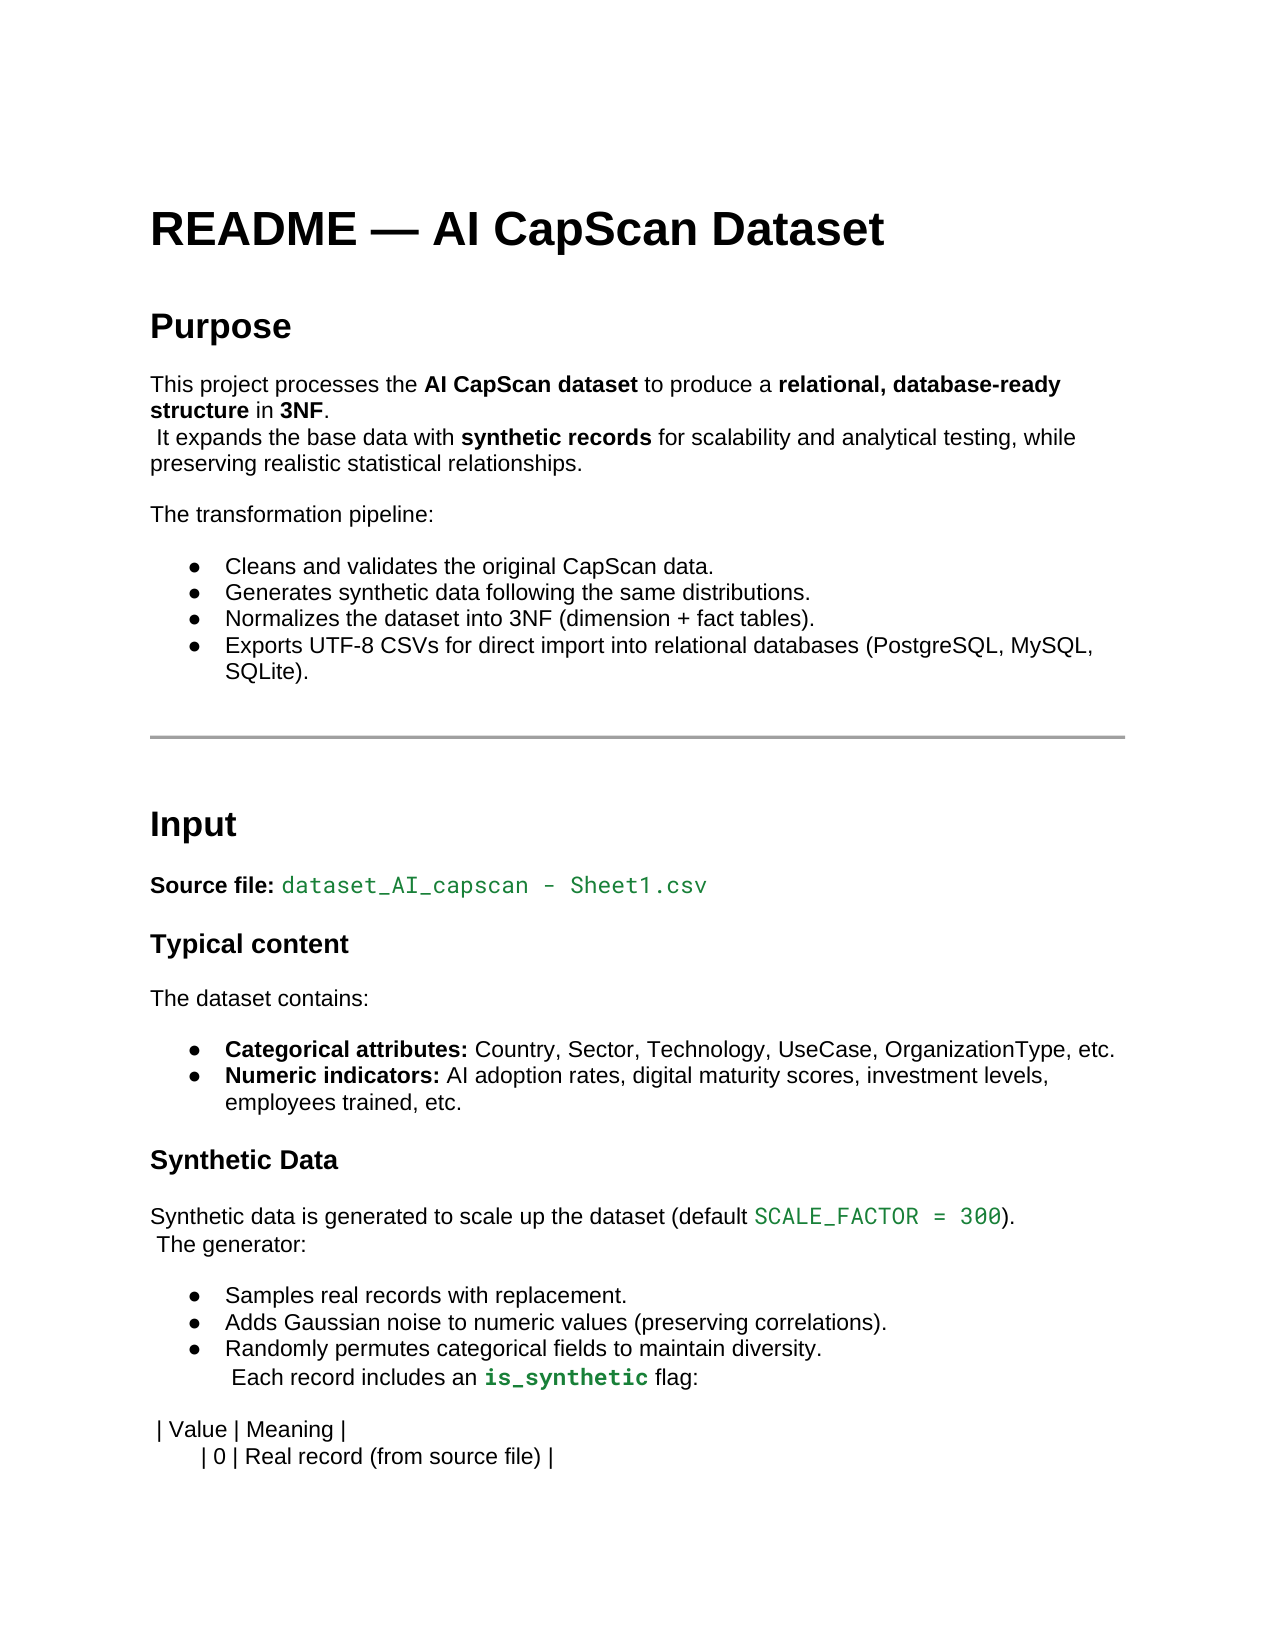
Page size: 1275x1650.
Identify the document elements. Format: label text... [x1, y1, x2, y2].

text Source file: dataset_AI_capscan - Sheet1.csv [150, 869, 1125, 899]
subtitle Synthetic Data [150, 1144, 1125, 1176]
list Generates synthetic data following the same distributions. [187, 579, 1125, 605]
subtitle Typical content [150, 928, 1125, 960]
subtitle Purpose [150, 305, 1125, 346]
subtitle Input [150, 803, 1125, 844]
text The dataset contains: [150, 985, 1125, 1011]
list Samples real records with replacement. [187, 1282, 1125, 1308]
list Adds Gaussian noise to numeric values (preserving correlations). [187, 1308, 1125, 1335]
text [150, 1416, 1125, 1469]
list Normalizes the dataset into 3NF (dimension + fact tables). [187, 605, 1125, 632]
list Cleans and validates the original CapScan data. [187, 553, 1125, 579]
list Numeric indicators: AI adoption rates, digital maturity scores, investment levels, employees trained, etc. [187, 1062, 1125, 1115]
text The transformation pipeline: [150, 501, 1125, 528]
list Exports UTF-8 CSVs for direct import into relational databases (PostgreSQL, MySQL, SQLite). [187, 632, 1125, 711]
text Synthetic data is generated to scale up the dataset (default SCALE_FACTOR = 300). The generator: [150, 1201, 1125, 1257]
list Randomly permutes categorical fields to maintain diversity. Each record includes an is_synthetic flag: [187, 1335, 1125, 1391]
text This project processes the AI CapScan dataset to produce a relational, database-ready structure in 3NF. It expands the base data with synthetic records for scalability and analytical testing, while preserving realistic statistical relationships. [150, 371, 1125, 476]
subtitle README — AI CapScan Dataset [150, 200, 1125, 255]
list Categorical attributes: Country, Sector, Technology, UseCase, OrganizationType, etc. [187, 1036, 1125, 1062]
